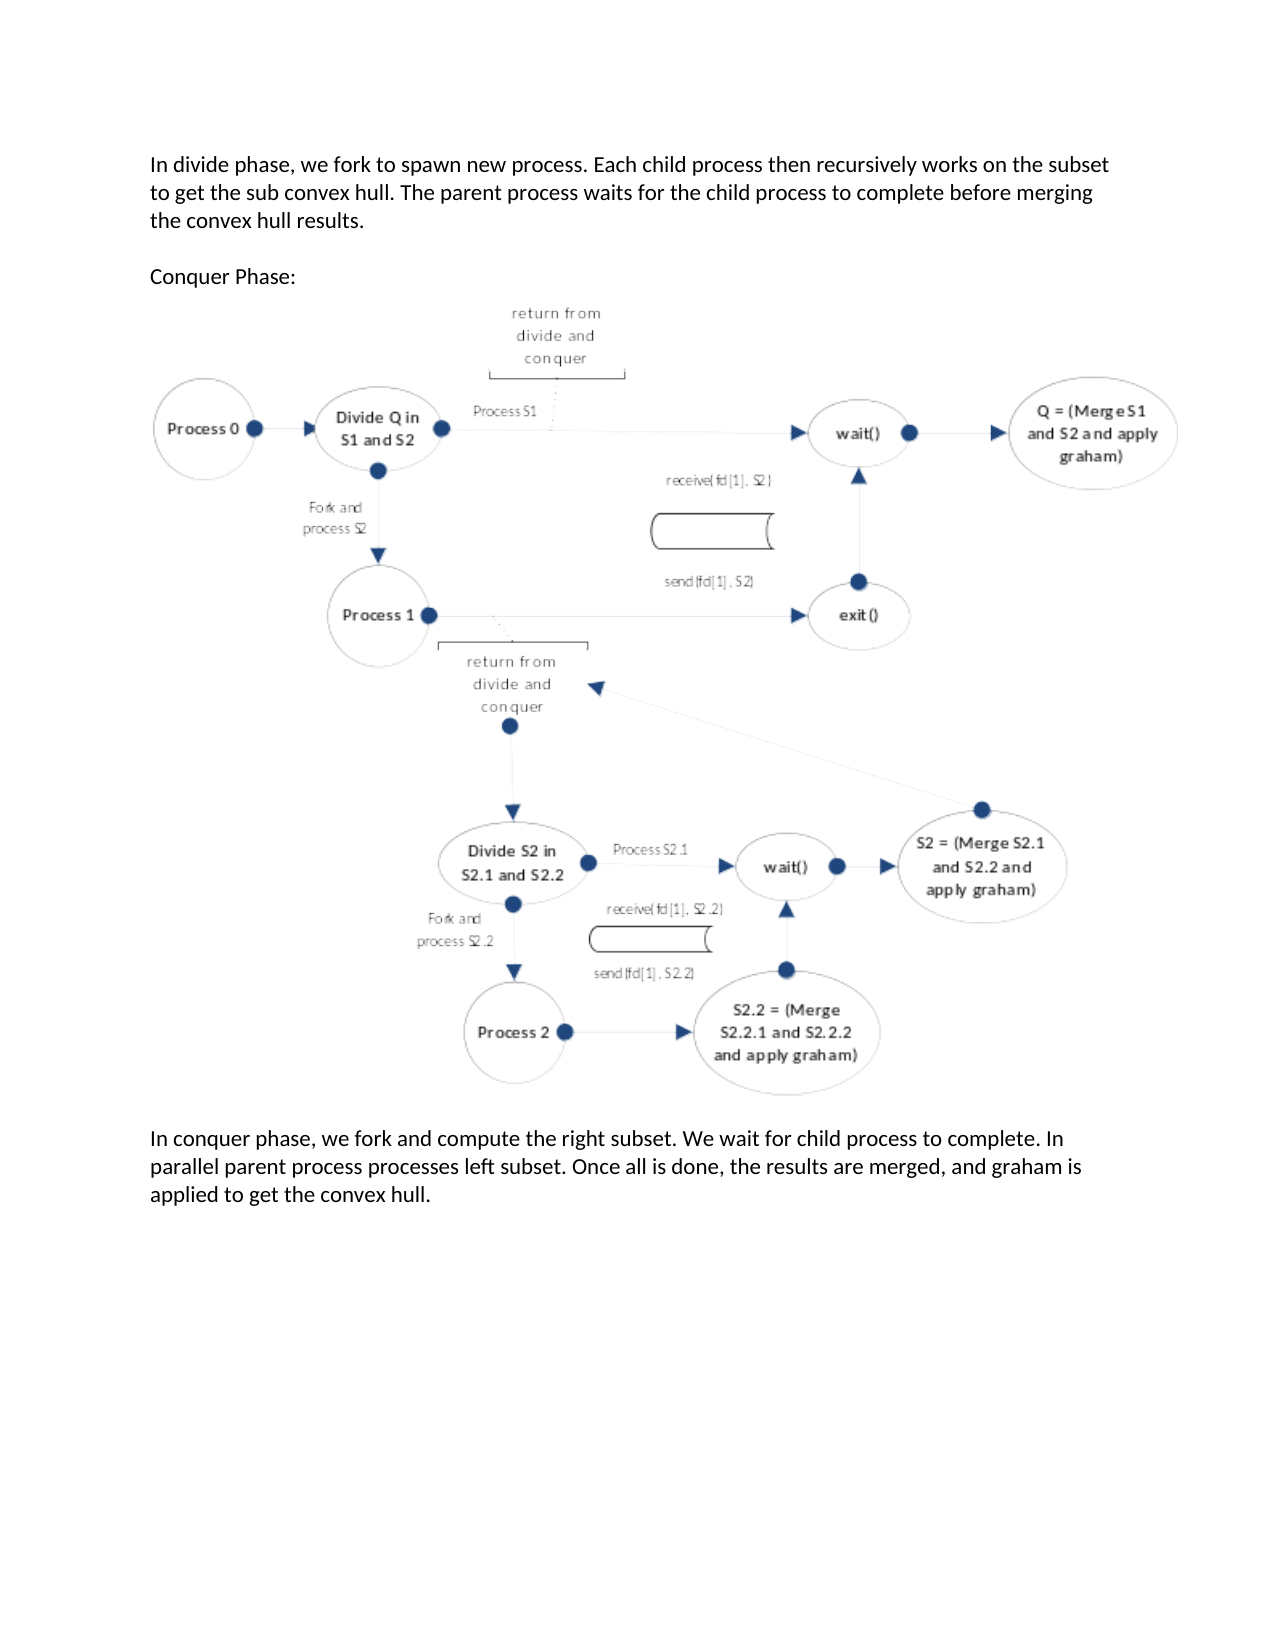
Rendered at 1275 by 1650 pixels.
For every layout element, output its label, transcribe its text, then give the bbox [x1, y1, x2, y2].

text In divide phase, we fork to spawn new process. Each child process then recursively works on the subset to get the sub convex hull. The parent process waits for the child process to complete before merging the convex hull results. [150, 150, 1125, 234]
text Conquer Phase: [150, 262, 1125, 290]
text In conquer phase, we fork and compute the right subset. We wait for child process to complete. In parallel parent process processes left subset. Once all is done, the results are merged, and graham is applied to get the convex hull. [150, 1124, 1125, 1208]
